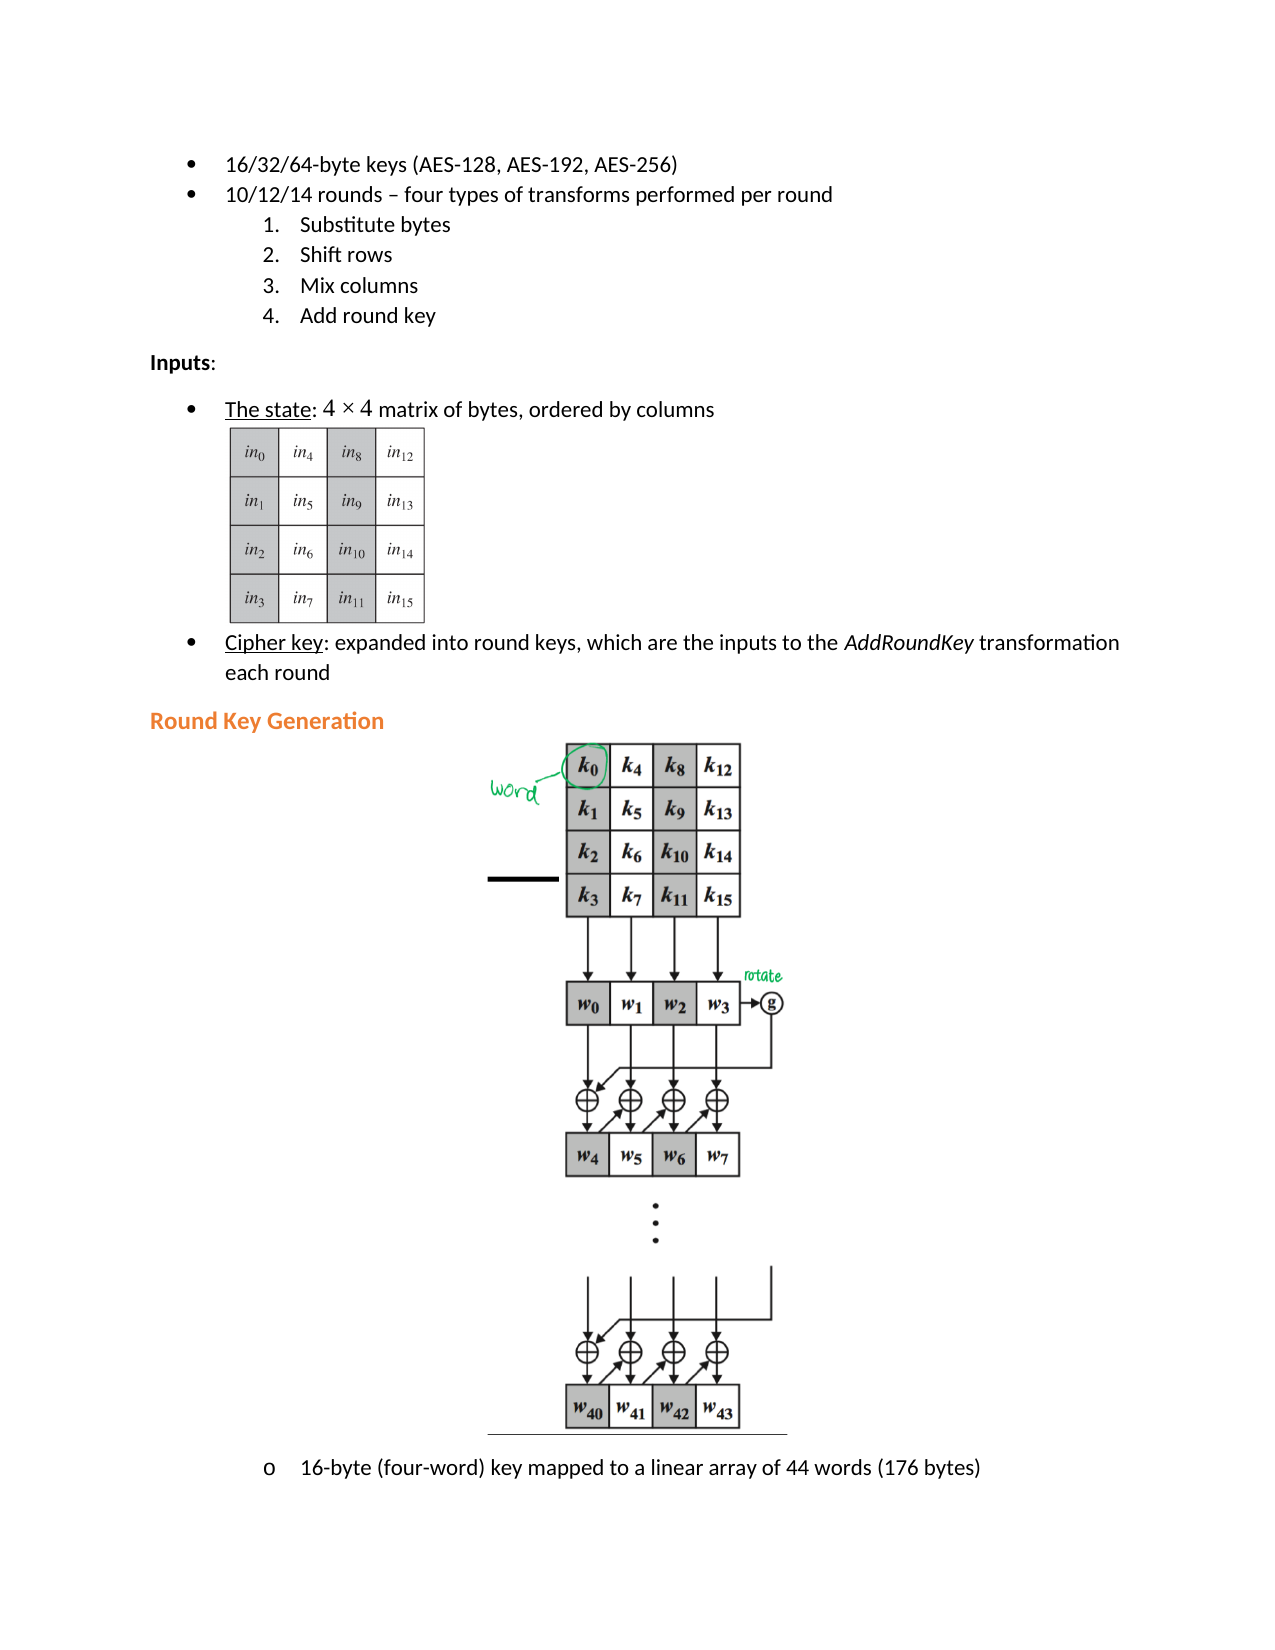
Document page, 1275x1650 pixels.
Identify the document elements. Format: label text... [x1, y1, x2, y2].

list Shift rows [262, 241, 1125, 269]
list 16-byte (four-word) key mapped to a linear array of 44 words (176 bytes) [262, 1453, 1125, 1482]
subtitle Round Key Generation [150, 705, 1125, 735]
picture [225, 425, 428, 626]
list 16/32/64-byte keys (AES-128, AES-192, AES-256) [187, 150, 1125, 178]
text Inputs: [150, 348, 1125, 376]
list The state: matrix of bytes, ordered by columns [187, 395, 1125, 423]
list Add round key [262, 301, 1125, 329]
list Cipher key: expanded into round keys, which are the inputs to the AddRoundKey transformation each round [187, 628, 1125, 686]
list Substitute bytes [262, 210, 1125, 238]
list 10/12/14 rounds – four types of transforms performed per round [187, 180, 1125, 208]
picture [487, 737, 788, 1435]
list Mix columns [262, 271, 1125, 299]
